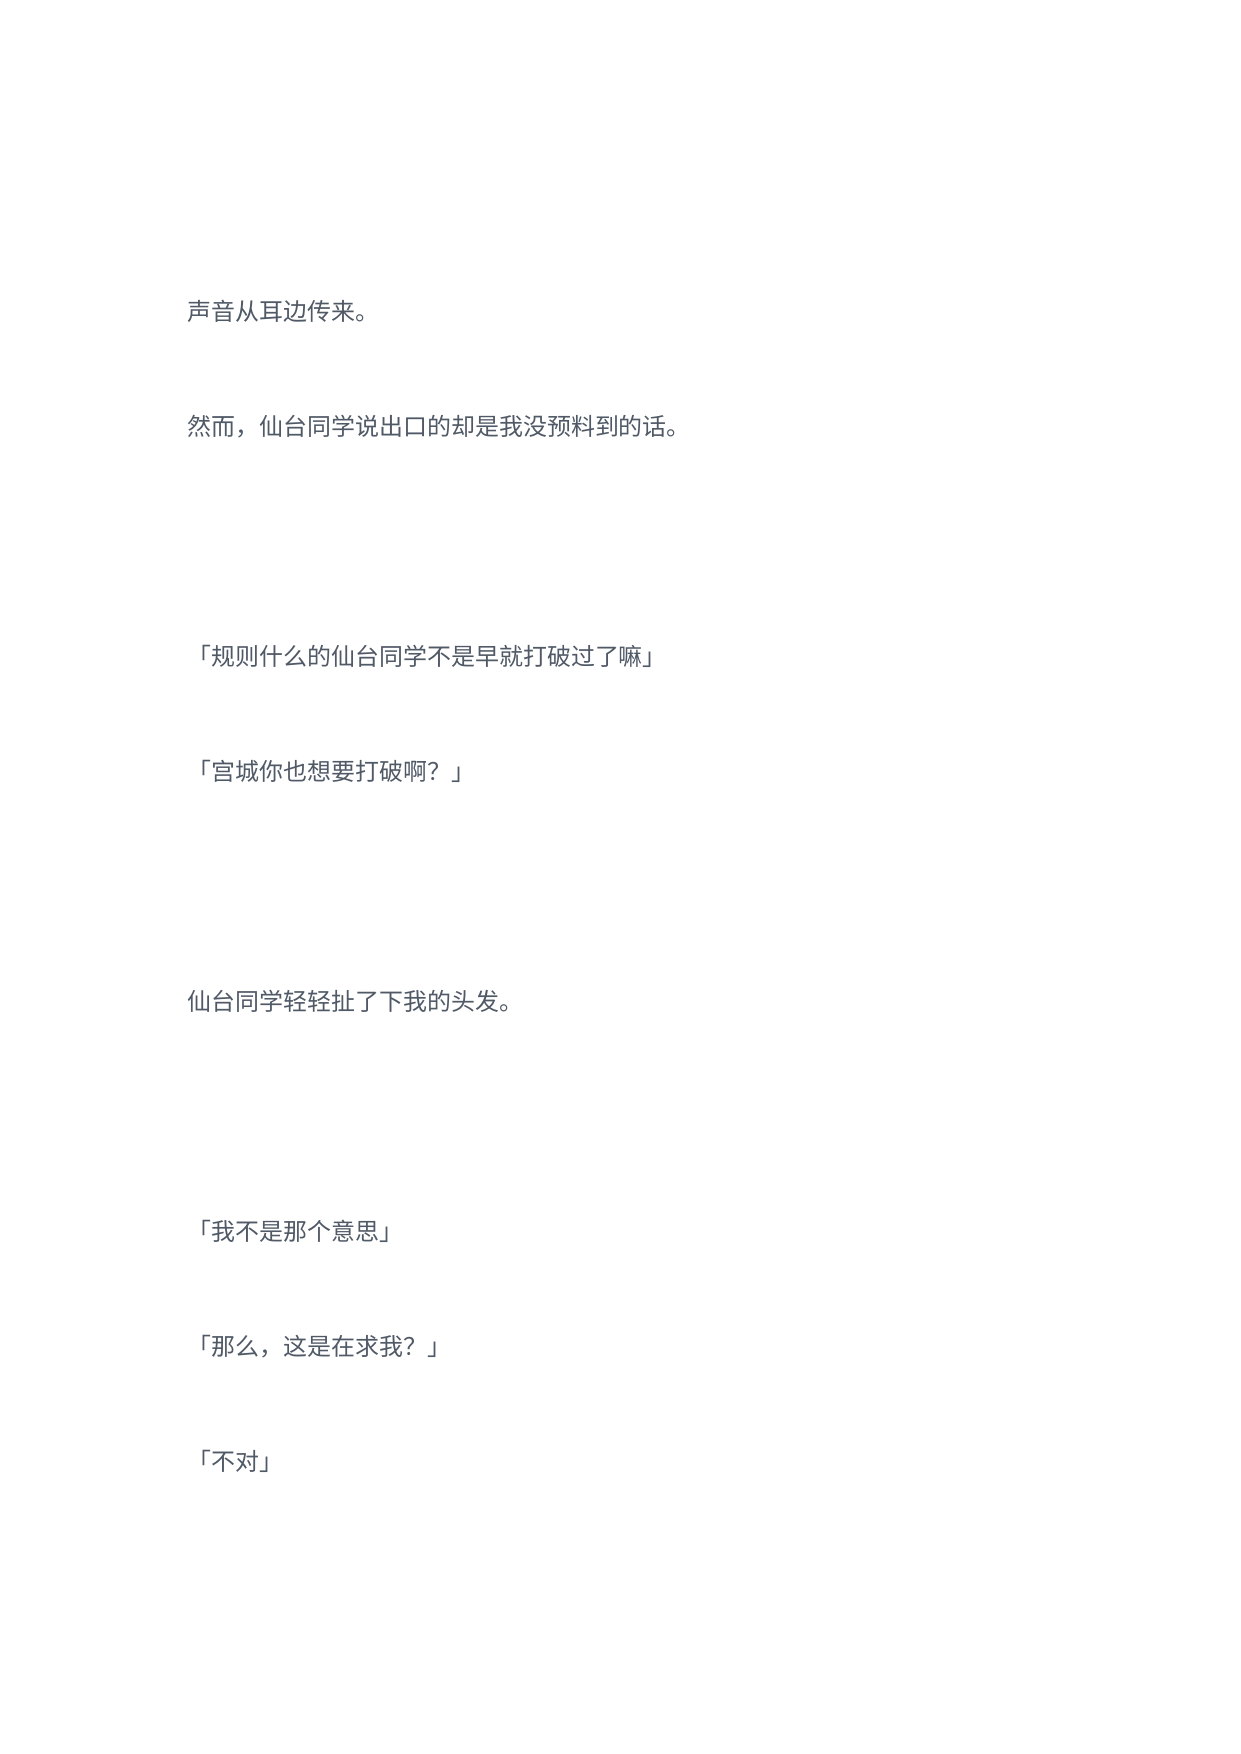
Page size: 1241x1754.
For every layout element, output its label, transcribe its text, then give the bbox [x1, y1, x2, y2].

text 「不对」 [187, 1427, 1053, 1492]
text 「规则什么的仙台同学不是早就打破过了嘛」 [187, 622, 1053, 687]
text 然而，仙台同学说出口的却是我没预料到的话。 [187, 392, 1053, 457]
text 仙台同学轻轻扯了下我的头发。 [187, 967, 1053, 1032]
text 「那么，这是在求我？」 [187, 1312, 1053, 1377]
text 「宫城你也想要打破啊？」 [187, 737, 1053, 802]
text 声音从耳边传来。 [187, 277, 1053, 342]
text 「我不是那个意思」 [187, 1197, 1053, 1262]
